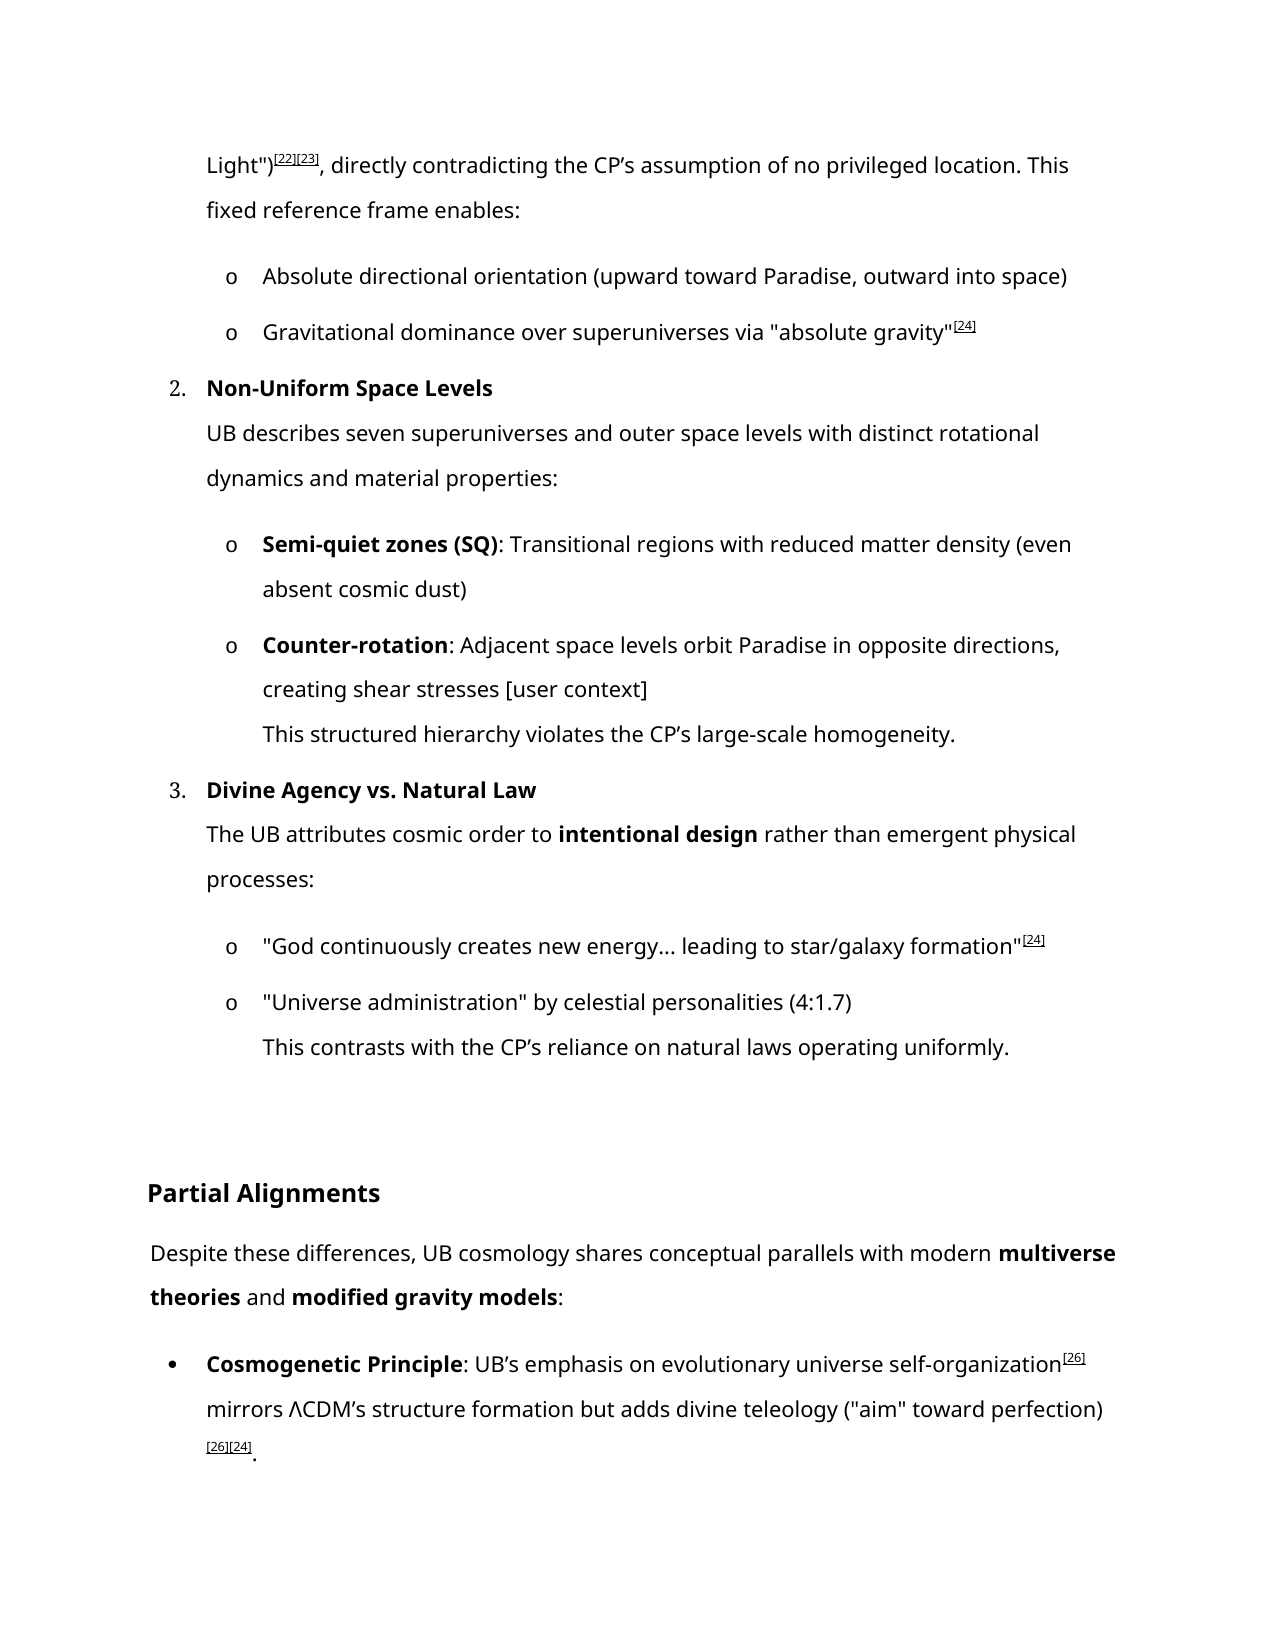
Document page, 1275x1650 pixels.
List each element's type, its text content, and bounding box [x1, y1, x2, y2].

list "Universe administration" by celestial personalities (4:1.7) This contrasts with the CP’s reliance on natural laws operating uniformly. [225, 987, 1125, 1061]
list Counter-rotation: Adjacent space levels orbit Paradise in opposite directions, creating shear stresses [user context] This structured hierarchy violates the CP’s large-scale homogeneity. [225, 629, 1125, 749]
list "God continuously creates new energy... leading to star/galaxy formation"[24] [225, 931, 1125, 961]
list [169, 150, 1125, 224]
list Divine Agency vs. Natural Law The UB attributes cosmic order to intentional design rather than emergent physical processes: [169, 775, 1125, 894]
list Absolute directional orientation (upward toward Paradise, outward into space) [225, 261, 1125, 291]
text Despite these differences, UB cosmology shares conceptual parallels with modern multiverse theories and modified gravity models: [150, 1238, 1125, 1312]
list Gravitational dominance over superuniverses via "absolute gravity"[24] [225, 317, 1125, 347]
list Non-Uniform Space Levels UB describes seven superuniverses and outer space levels with distinct rotational dynamics and material properties: [169, 373, 1125, 492]
text Partial Alignments [147, 1176, 1125, 1210]
list Cosmogenetic Principle: UB’s emphasis on evolutionary universe self-organization[26] mirrors ΛCDM’s structure formation but adds divine teleology ("aim" toward perfection)[26][24]. [169, 1349, 1125, 1468]
list Semi-quiet zones (SQ): Transitional regions with reduced matter density (even absent cosmic dust) [225, 529, 1125, 604]
